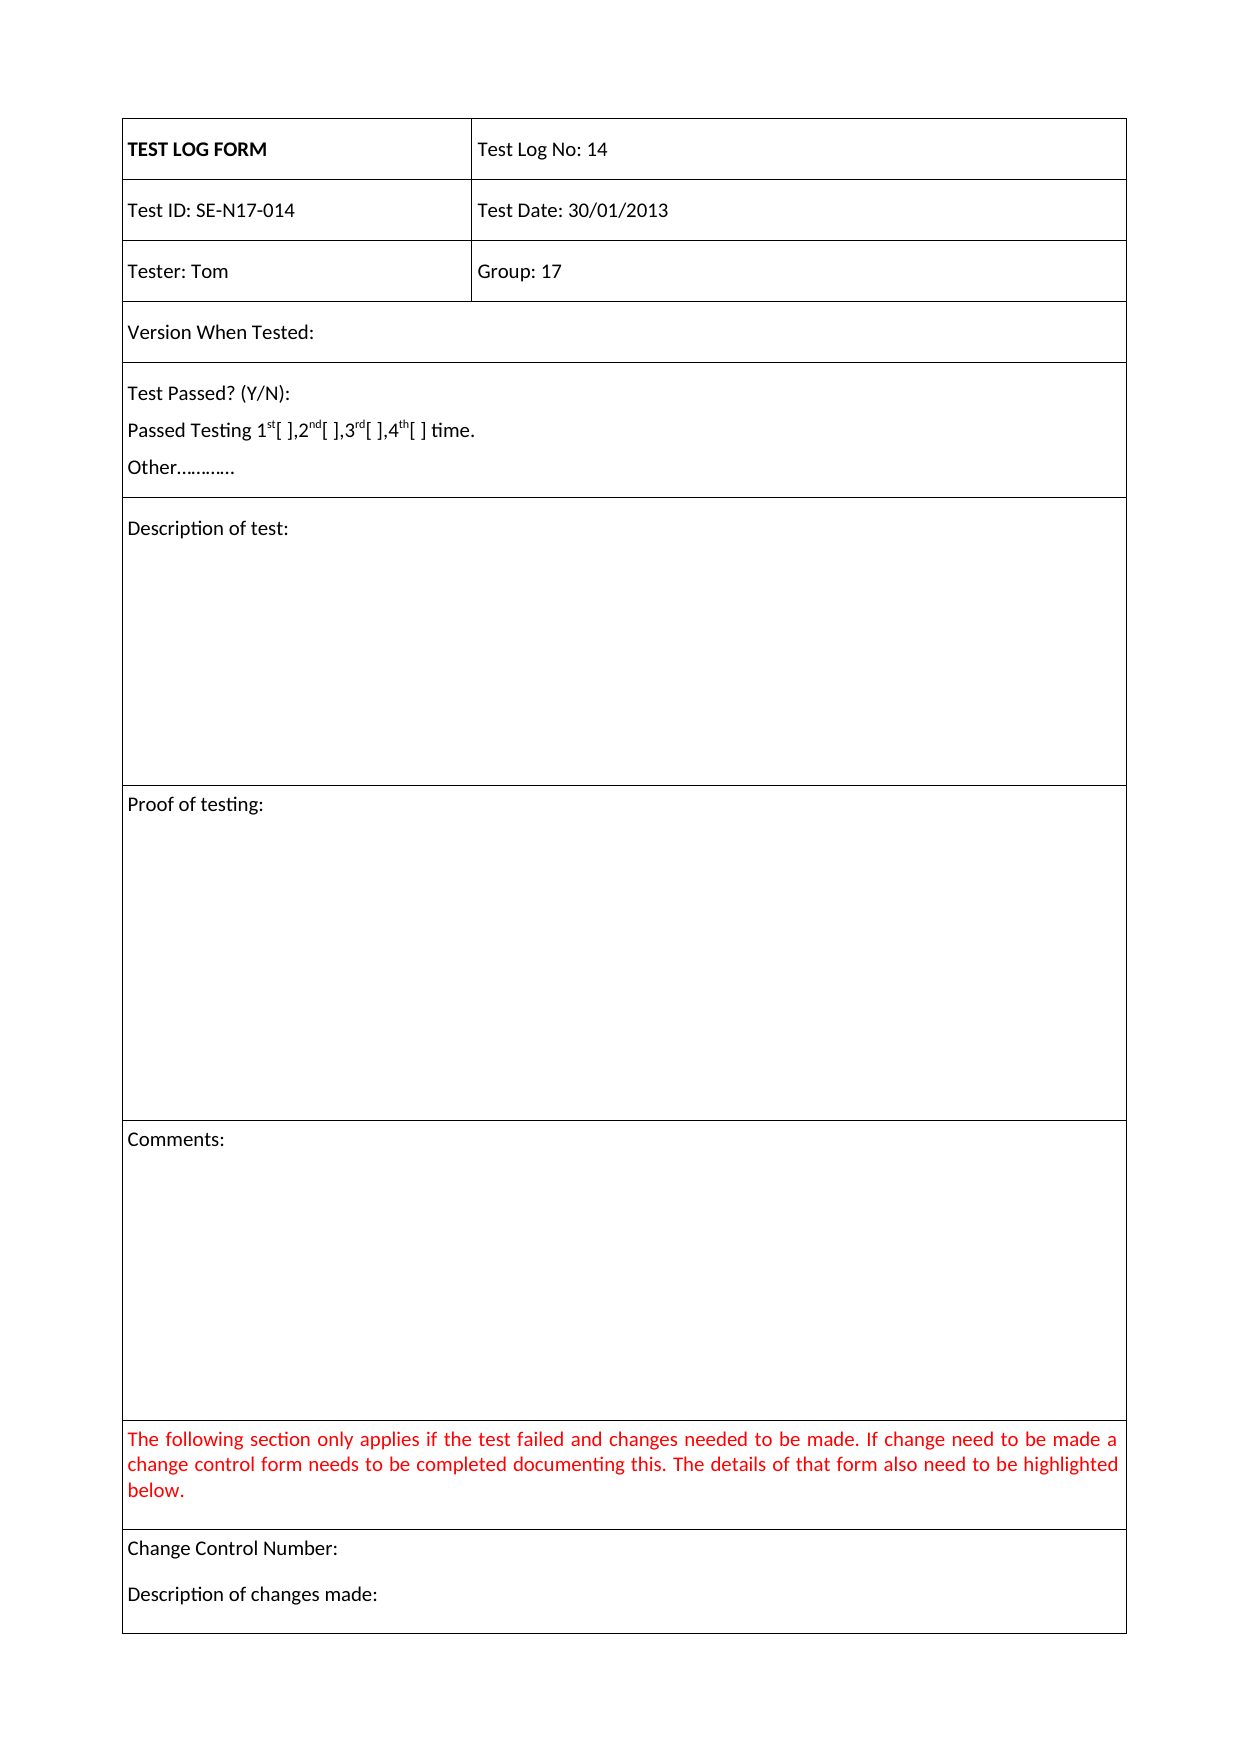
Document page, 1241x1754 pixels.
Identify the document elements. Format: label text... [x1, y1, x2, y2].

table_cell Group: 17 [472, 241, 1126, 301]
table_cell Comments: [123, 1121, 1126, 1420]
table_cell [123, 1530, 1126, 1633]
table_cell Tester: Tom [123, 241, 471, 301]
table_header Test Log No: 14 [472, 119, 1126, 179]
table_cell Test Passed? (Y/N): Passed Testing 1st[ ],2nd[ ],3rd[ ],4th[ ] time. Other………… [123, 363, 1126, 497]
table_cell The following section only applies if the test failed and changes needed to be made. If change need to be made a change control form needs to be completed documenting this. The details of that form also need to be highlighted below. [123, 1421, 1126, 1529]
table_cell Proof of testing: [123, 786, 1126, 1120]
table_cell Test Date: 30/01/2013 [472, 180, 1126, 240]
table_cell Description of test: [123, 498, 1126, 784]
table_cell Version When Tested: [123, 302, 1126, 362]
table_header TEST LOG FORM [123, 119, 471, 179]
table_cell Test ID: SE-N17-014 [123, 180, 471, 240]
